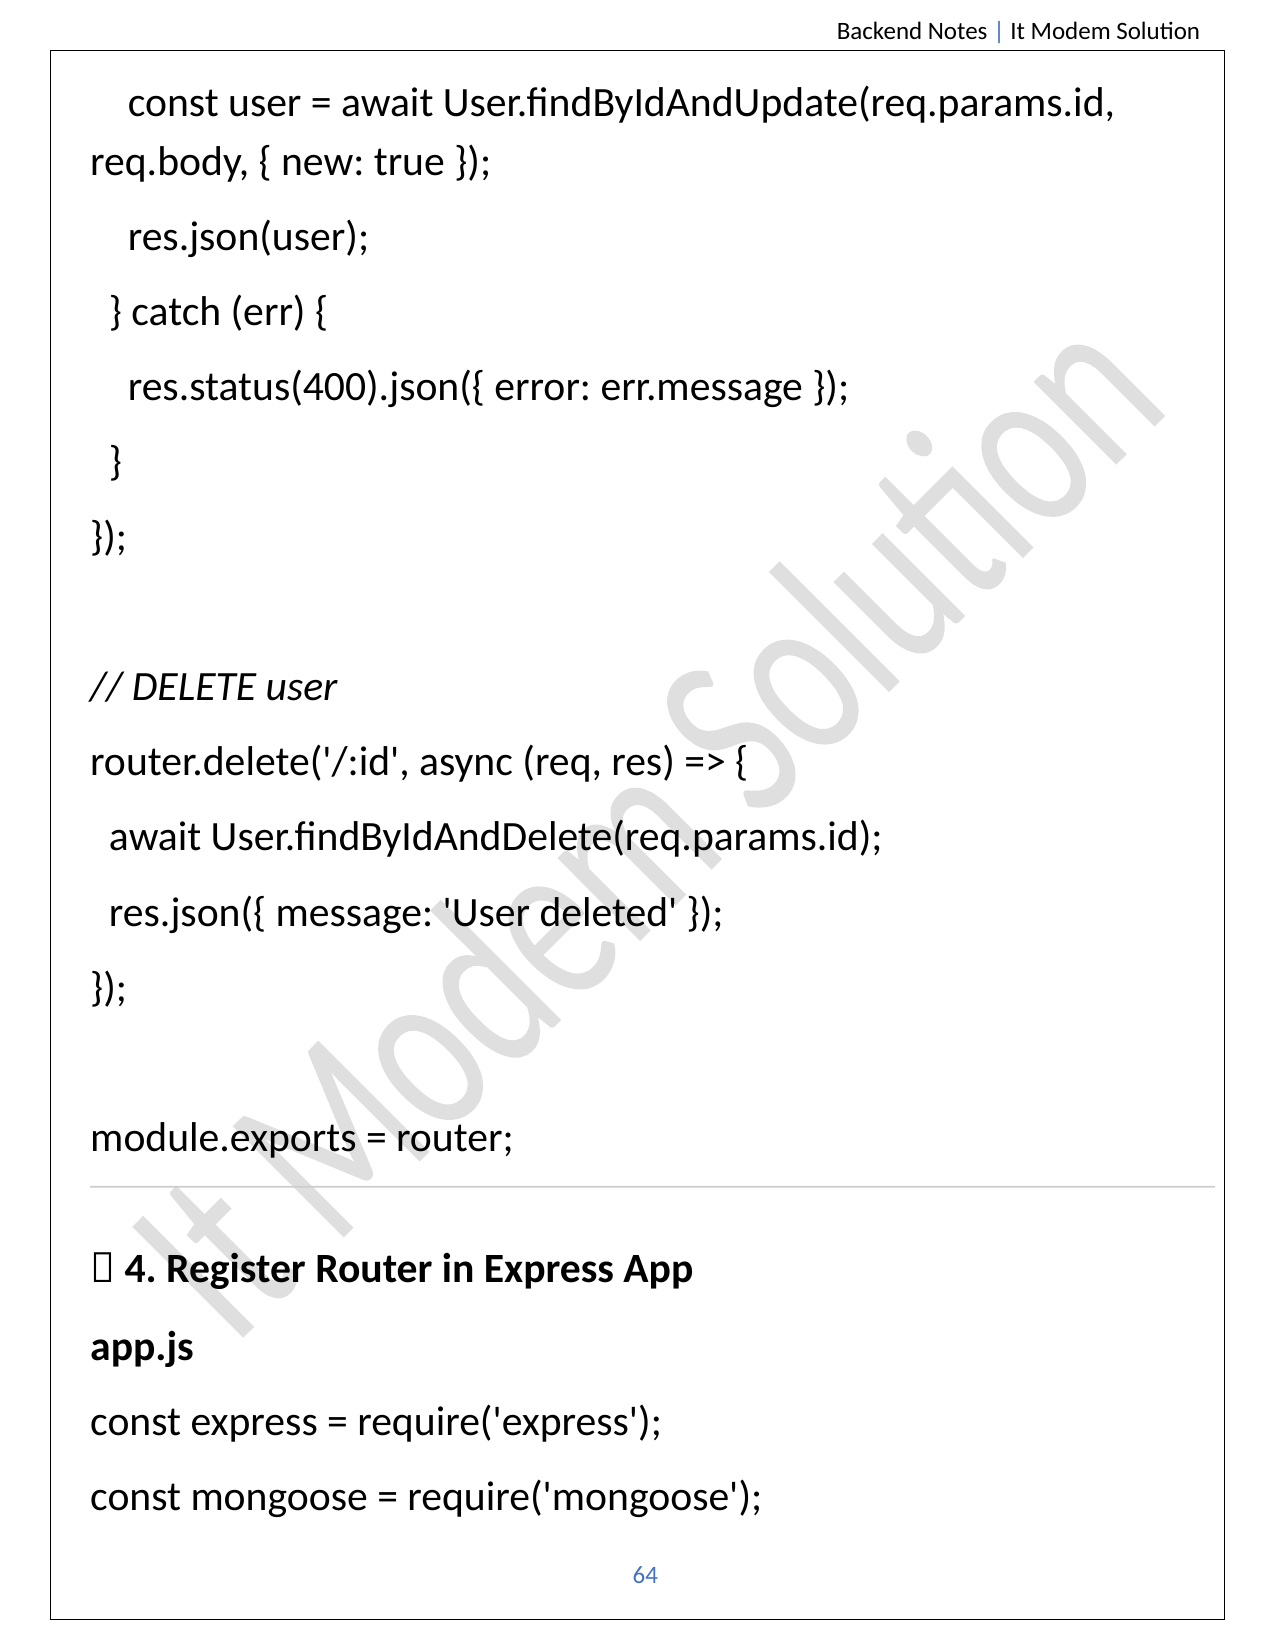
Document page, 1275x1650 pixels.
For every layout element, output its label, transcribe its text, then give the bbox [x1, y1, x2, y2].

text const user = await User.findByIdAndUpdate(req.params.id, req.body, { new: true }); [90, 76, 1200, 185]
text ✅ 4. Register Router in Express App [90, 1238, 1200, 1294]
text app.js [90, 1319, 1200, 1370]
text } catch (err) { [90, 285, 1200, 336]
text } [90, 435, 1200, 486]
text res.status(400).json({ error: err.message }); [90, 360, 1200, 411]
text await User.findByIdAndDelete(req.params.id); [90, 810, 1200, 861]
text res.json(user); [90, 209, 1200, 260]
text res.json({ message: 'User deleted' }); [90, 886, 1200, 936]
text module.exports = router; [90, 1111, 1200, 1162]
text const express = require('express'); [90, 1394, 1200, 1445]
text }); [90, 961, 1200, 1011]
text router.delete('/:id', async (req, res) => { [90, 735, 1200, 786]
text // DELETE user [90, 660, 1200, 711]
text const mongoose = require('mongoose'); [90, 1470, 1200, 1521]
text }); [90, 510, 1200, 561]
